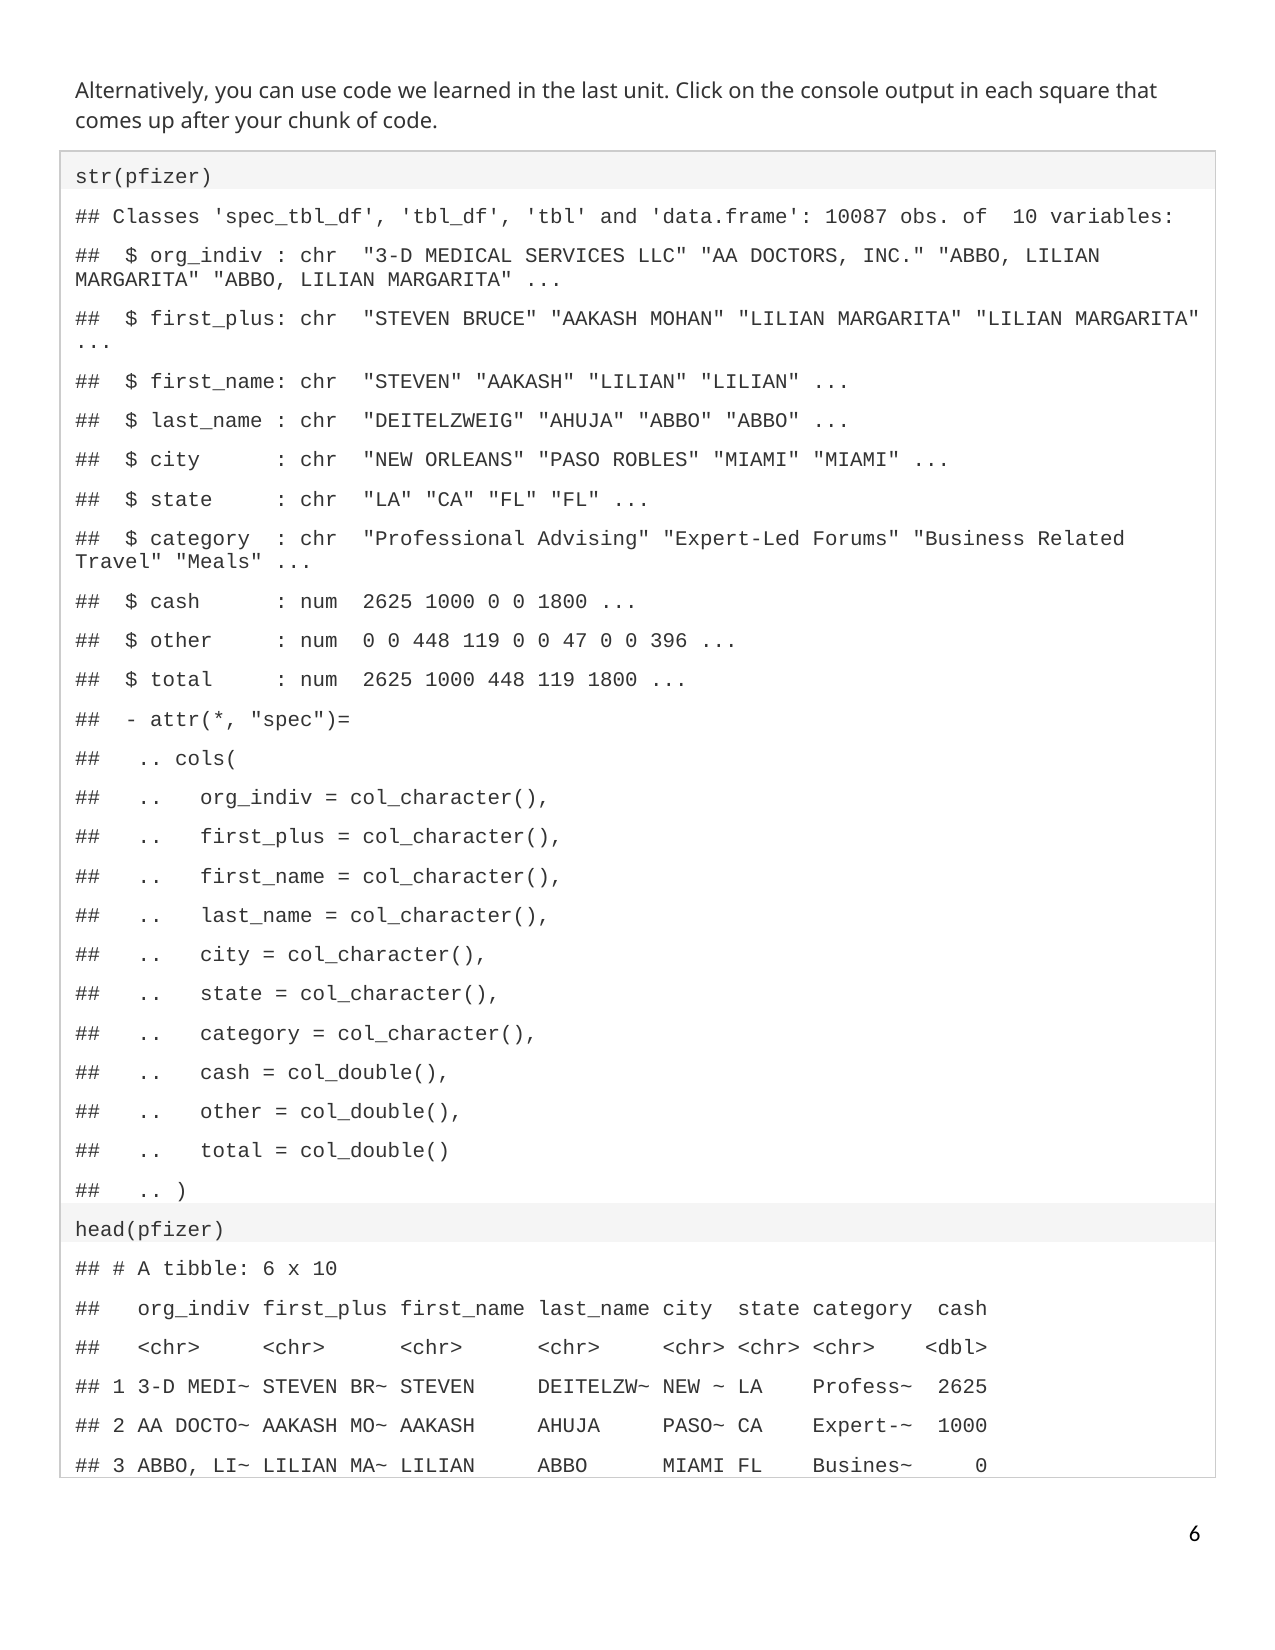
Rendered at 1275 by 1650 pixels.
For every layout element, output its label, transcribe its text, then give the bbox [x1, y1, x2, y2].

text ## .. first_name = col_character(), [61, 1065, 1215, 1104]
text ## $ first_plus: chr "STEVEN BRUCE" "AAKASH MOHAN" "LILIAN MARGARITA" "LILIAN MARGARITA" ... [61, 507, 1215, 570]
text Examine the data [75, 166, 1200, 230]
text ## # A tibble: 6 x 10 [61, 1458, 1215, 1496]
text ## .. category = col_character(), [61, 1222, 1215, 1262]
text ## $ org_indiv : chr "3-D MEDICAL SERVICES LLC" "AA DOCTORS, INC." "ABBO, LILIAN MARGARITA" "ABBO, LILIAN MARGARITA" ... [61, 444, 1215, 507]
text ## .. ) [61, 1379, 1215, 1419]
text ## .. cash = col_double(), [61, 1262, 1215, 1301]
text head(pfizer) [61, 1419, 1215, 1458]
text ## .. city = col_character(), [61, 1144, 1215, 1183]
text ## $ first_name: chr "STEVEN" "AAKASH" "LILIAN" "LILIAN" ... [61, 570, 1215, 609]
text ## $ category : chr "Professional Advising" "Expert-Led Forums" "Business Related Travel" "Meals" ... [61, 727, 1215, 790]
text ## $ city : chr "NEW ORLEANS" "PASO ROBLES" "MIAMI" "MIAMI" ... [61, 649, 1215, 688]
text ## $ total : num 2625 1000 448 119 1800 ... [61, 869, 1215, 908]
text ## .. org_indiv = col_character(), [61, 987, 1215, 1026]
text ## $ state : chr "LA" "CA" "FL" "FL" ... [61, 688, 1215, 727]
text ## .. state = col_character(), [61, 1183, 1215, 1222]
text ## .. last_name = col_character(), [61, 1104, 1215, 1144]
text ## $ last_name : chr "DEITELZWEIG" "AHUJA" "ABBO" "ABBO" ... [61, 609, 1215, 649]
text ## .. cols( [61, 947, 1215, 987]
text Recall that the pfizer data contains information about Pfizer payments to doctors and warning letters sent by food and drug administration [75, 75, 1200, 134]
text str(pfizer) [61, 368, 1215, 405]
text ## Classes 'spec_tbl_df', 'tbl_df', 'tbl' and 'data.frame': 10087 obs. of 10 variables: [61, 405, 1215, 444]
text We can View data at any time by clicking on its table icon in the Environment tab in the Grid view. [75, 245, 1200, 275]
text ## $ other : num 0 0 448 119 0 0 47 0 0 396 ... [61, 829, 1215, 869]
text ## - attr(*, "spec")= [61, 908, 1215, 947]
text ## .. first_plus = col_character(), [61, 1026, 1215, 1065]
text ## .. other = col_double(), [61, 1301, 1215, 1340]
text ## .. total = col_double() [61, 1340, 1215, 1379]
text Alternatively, you can use code we learned in the last unit. Click on the console output in each square that comes up after your chunk of code. [75, 291, 1200, 350]
text ## $ cash : num 2625 1000 0 0 1800 ... [61, 790, 1215, 829]
